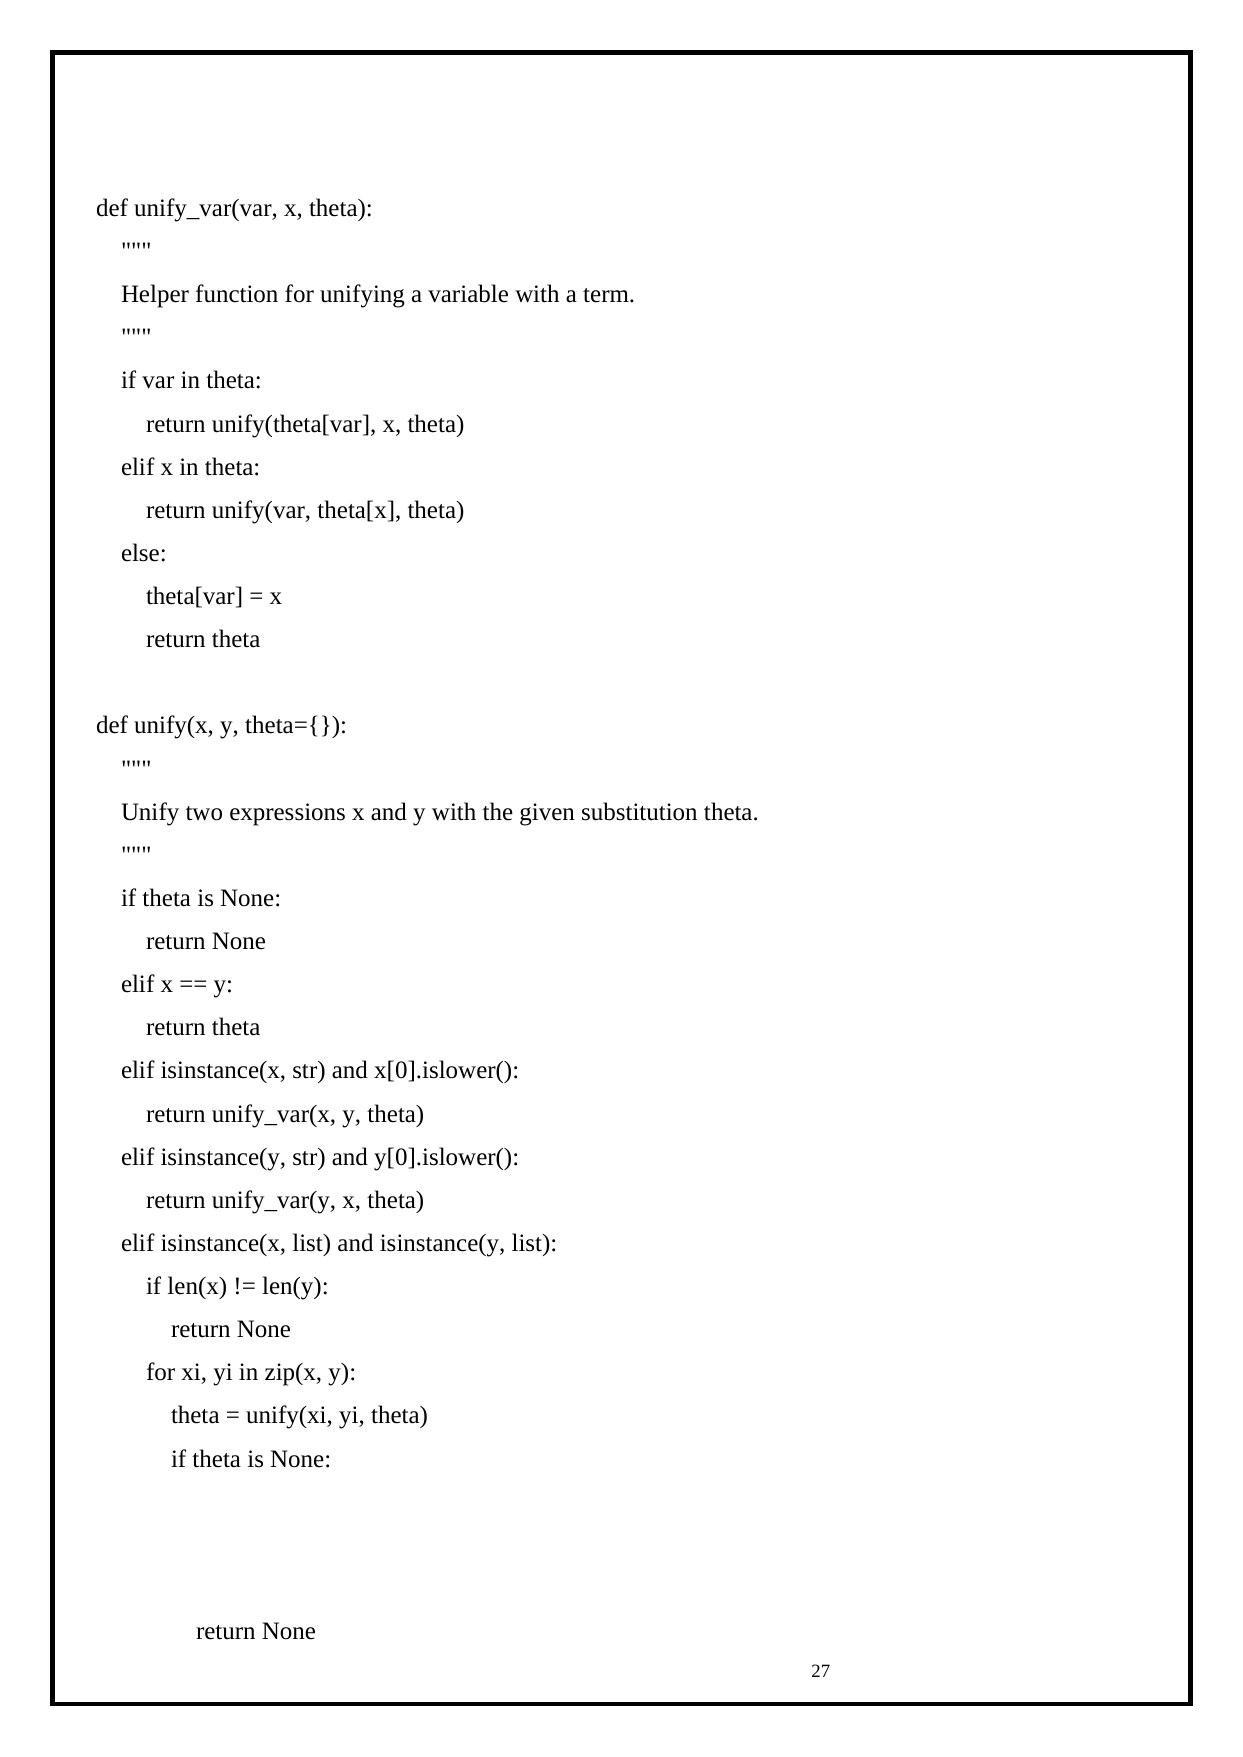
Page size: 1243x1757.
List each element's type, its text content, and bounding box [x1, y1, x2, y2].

text Helper function for unifying a variable with a term. [96, 279, 1111, 308]
text theta[var] = x [96, 581, 1111, 610]
text """ [96, 236, 1111, 265]
text return unify(theta[var], x, theta) [96, 409, 1111, 437]
text elif isinstance(x, list) and isinstance(y, list): [96, 1228, 1111, 1257]
text elif x == y: [96, 969, 1111, 998]
text return theta [96, 1012, 1111, 1041]
text elif isinstance(y, str) and y[0].islower(): [96, 1142, 1111, 1171]
text elif isinstance(x, str) and x[0].islower(): [96, 1056, 1111, 1084]
text """ [96, 840, 1111, 869]
text return unify_var(x, y, theta) [96, 1099, 1111, 1127]
text def unify(x, y, theta={}): [96, 711, 1111, 739]
text return theta [96, 624, 1111, 653]
text else: [96, 538, 1111, 567]
text return unify_var(y, x, theta) [96, 1185, 1111, 1214]
text return unify(var, theta[x], theta) [96, 495, 1111, 524]
text if len(x) != len(y): [96, 1271, 1111, 1300]
text return None [96, 1616, 1111, 1645]
text """ [96, 322, 1111, 351]
text if theta is None: [96, 883, 1111, 912]
text elif x in theta: [96, 452, 1111, 481]
text return None [96, 1314, 1111, 1343]
text if var in theta: [96, 366, 1111, 394]
text for xi, yi in zip(x, y): [96, 1357, 1111, 1386]
text if theta is None: [96, 1444, 1111, 1472]
text """ [96, 754, 1111, 782]
text return None [96, 926, 1111, 955]
text theta = unify(xi, yi, theta) [96, 1401, 1111, 1429]
text def unify_var(var, x, theta): [96, 193, 1111, 222]
text Unify two expressions x and y with the given substitution theta. [96, 797, 1111, 826]
